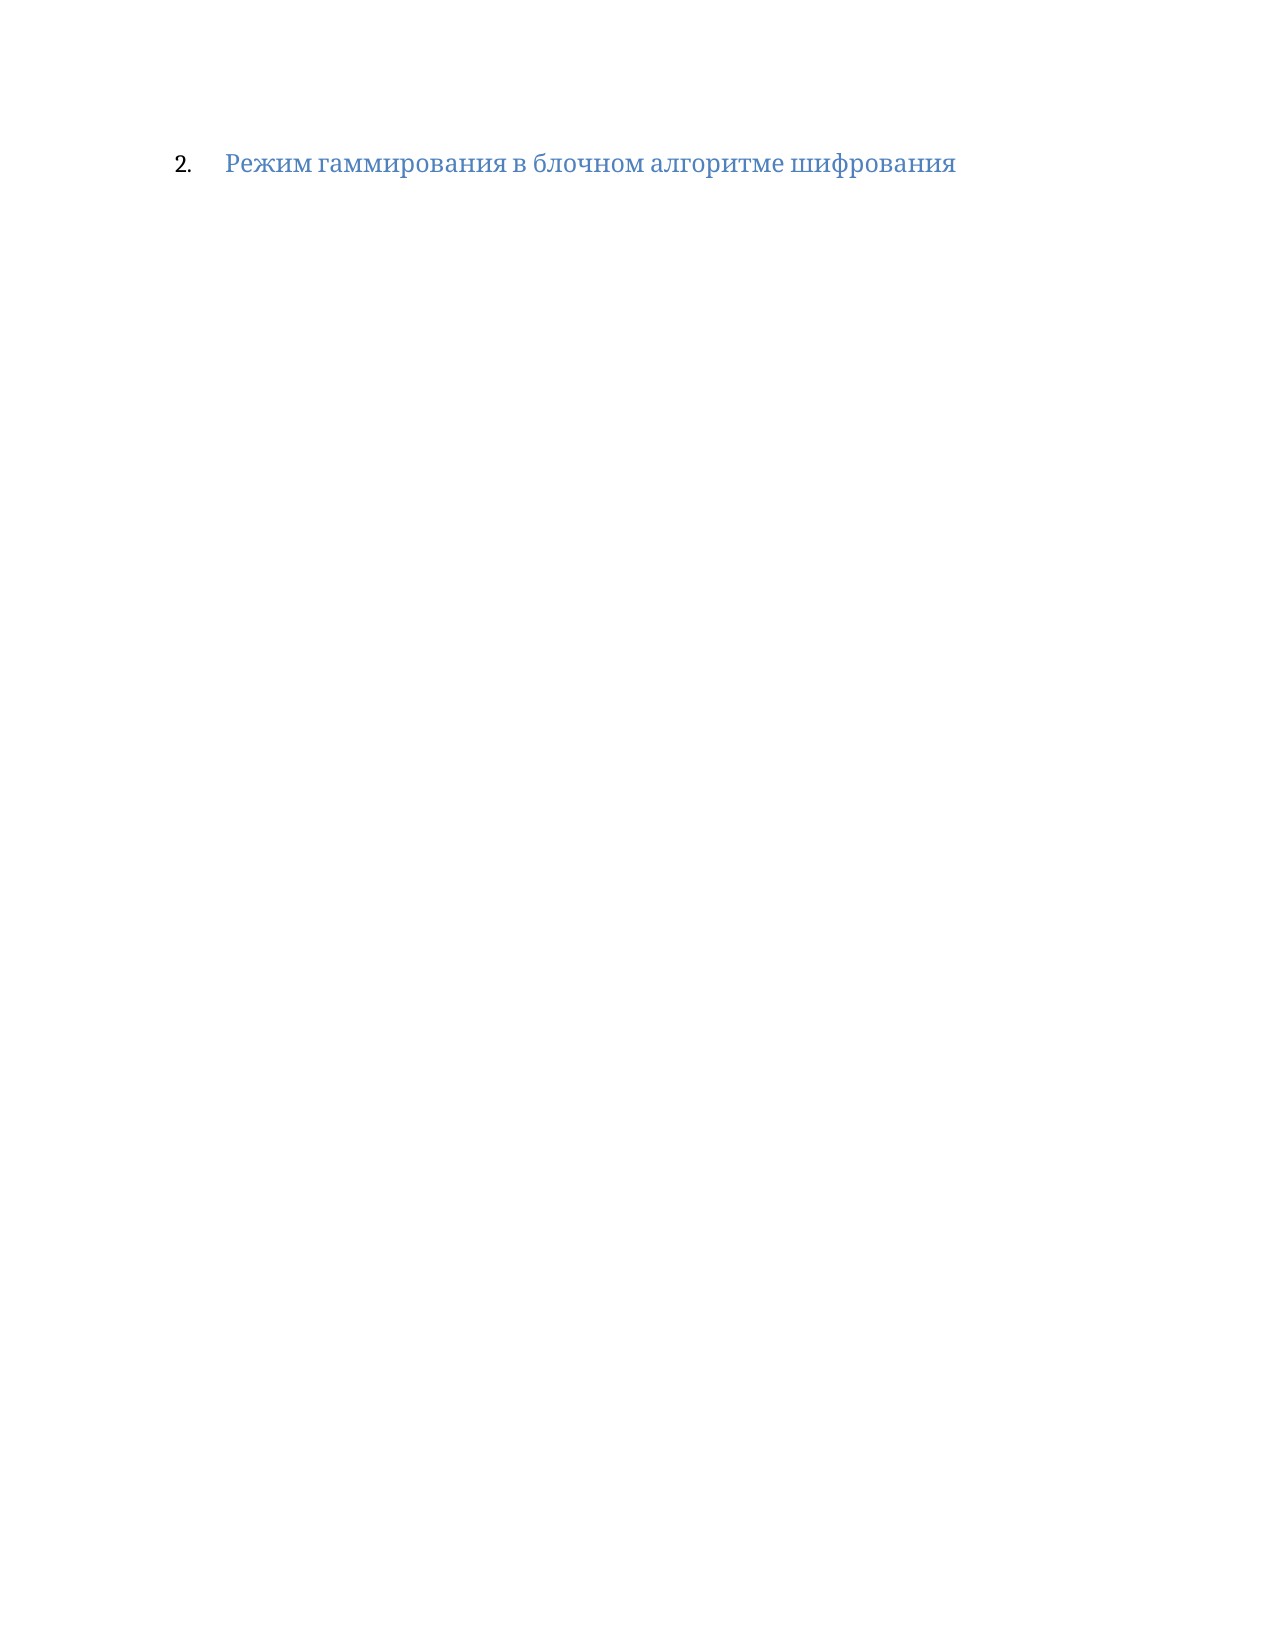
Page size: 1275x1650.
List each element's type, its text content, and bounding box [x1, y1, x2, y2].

list Режим гаммирования в блочном алгоритме шифрования [175, 150, 1125, 179]
